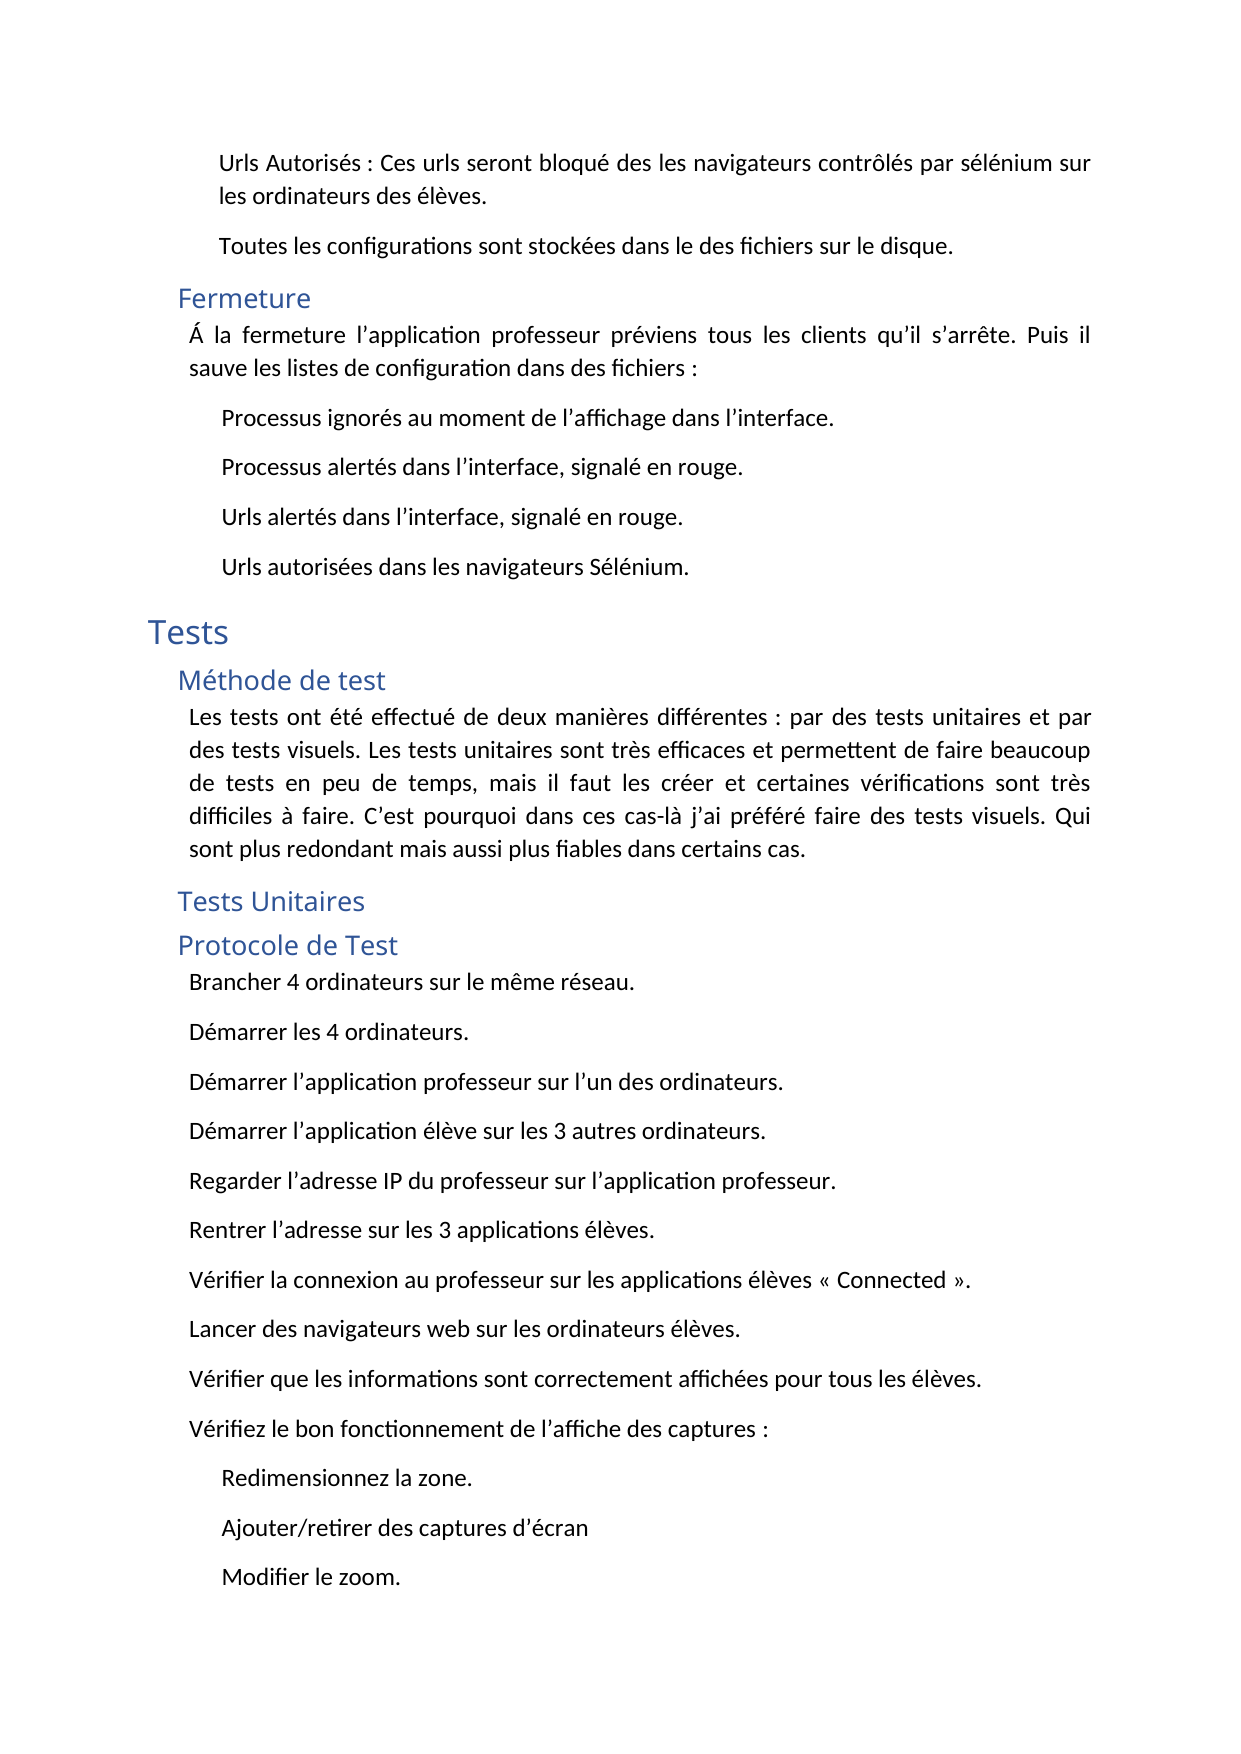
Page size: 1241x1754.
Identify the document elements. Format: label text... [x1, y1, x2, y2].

text Toutes les configurations sont stockées dans le des fichiers sur le disque. [218, 230, 1093, 261]
text Urls alertés dans l’interface, signalé en rouge. [189, 501, 1093, 532]
text Rentrer l’adresse sur les 3 applications élèves. [189, 1214, 1093, 1245]
subtitle Tests Unitaires [177, 883, 1093, 920]
text Regarder l’adresse IP du professeur sur l’application professeur. [189, 1165, 1093, 1195]
text Vérifier la connexion au professeur sur les applications élèves « Connected ». [189, 1264, 1093, 1294]
subtitle Fermeture [177, 280, 1093, 317]
text Démarrer les 4 ordinateurs. [189, 1016, 1093, 1047]
text Démarrer l’application élève sur les 3 autres ordinateurs. [189, 1115, 1093, 1146]
text Urls Autorisés : Ces urls seront bloqué des les navigateurs contrôlés par sélénium sur les ordinateurs des élèves. [218, 148, 1093, 211]
text Processus ignorés au moment de l’affichage dans l’interface. [189, 402, 1093, 432]
text Les tests ont été effectué de deux manières différentes : par des tests unitaires et par des tests visuels. Les tests unitaires sont très efficaces et permettent de faire beaucoup de tests en peu de temps, mais il faut les créer et certaines vérifications sont très difficiles à faire. C’est pourquoi dans ces cas-là j’ai préféré faire des tests visuels. Qui sont plus redondant mais aussi plus fiables dans certains cas. [189, 702, 1093, 864]
text Modifier le zoom. [189, 1562, 1093, 1592]
subtitle Tests [148, 609, 1093, 654]
text Redimensionnez la zone. [189, 1462, 1093, 1493]
subtitle Méthode de test [177, 662, 1093, 699]
text Brancher 4 ordinateurs sur le même réseau. [189, 967, 1093, 997]
text Ajouter/retirer des captures d’écran [189, 1512, 1093, 1542]
text Lancer des navigateurs web sur les ordinateurs élèves. [189, 1314, 1093, 1344]
text Á la fermeture l’application professeur préviens tous les clients qu’il s’arrête. Puis il sauve les listes de configuration dans des fichiers : [189, 319, 1093, 383]
text Démarrer l’application professeur sur l’un des ordinateurs. [189, 1066, 1093, 1096]
text Vérifier que les informations sont correctement affichées pour tous les élèves. [189, 1363, 1093, 1394]
text Vérifiez le bon fonctionnement de l’affiche des captures : [189, 1413, 1093, 1443]
text Urls autorisées dans les navigateurs Sélénium. [189, 551, 1093, 581]
text Processus alertés dans l’interface, signalé en rouge. [189, 452, 1093, 482]
subtitle Protocole de Test [177, 927, 1093, 964]
